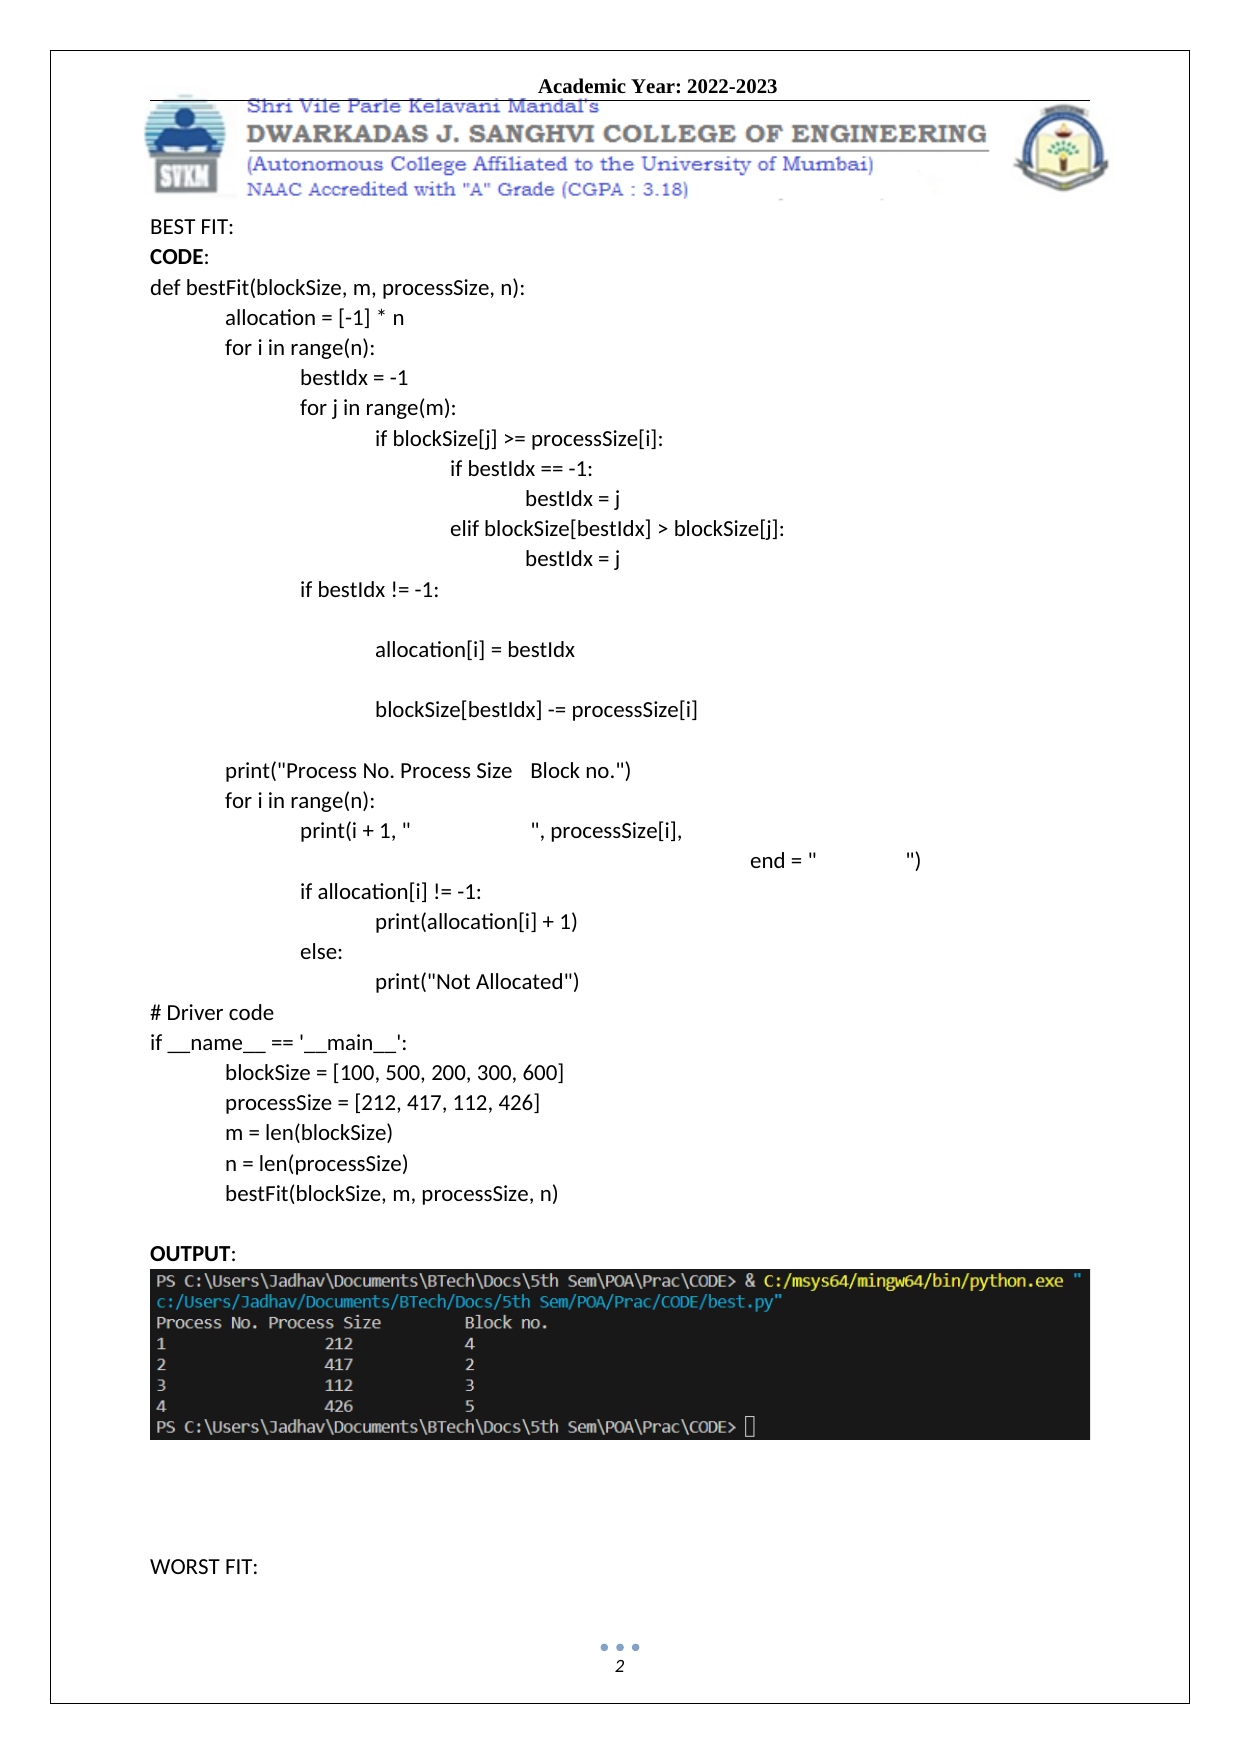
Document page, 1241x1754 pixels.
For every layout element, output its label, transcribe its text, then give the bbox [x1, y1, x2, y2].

text if bestIdx == -1: [150, 454, 1090, 482]
text if __name__ == '__main__': [150, 1028, 1090, 1056]
text blockSize = [100, 500, 200, 300, 600] [150, 1058, 1090, 1086]
text if bestIdx != -1: [150, 575, 1090, 603]
text print(allocation[i] + 1) [150, 907, 1090, 935]
text bestFit(blockSize, m, processSize, n) [150, 1179, 1090, 1207]
text end = " ") [150, 847, 1090, 874]
picture [138, 75, 1114, 210]
text bestIdx = j [150, 544, 1090, 572]
text CODE: [150, 242, 1090, 270]
text elif blockSize[bestIdx] > blockSize[j]: [150, 514, 1090, 542]
text print("Not Allocated") [150, 967, 1090, 995]
text n = len(processSize) [150, 1149, 1090, 1177]
text print("Process No. Process Size Block no.") [150, 756, 1090, 784]
text # Driver code [150, 998, 1090, 1026]
text BEST FIT: [150, 150, 1090, 240]
text for i in range(n): [150, 786, 1090, 814]
text processSize = [212, 417, 112, 426] [150, 1088, 1090, 1116]
text print(i + 1, " ", processSize[i], [150, 816, 1090, 844]
text if allocation[i] != -1: [150, 877, 1090, 905]
picture [150, 1269, 1091, 1440]
text blockSize[bestIdx] -= processSize[i] [150, 696, 1090, 723]
text WORST FIT: [150, 1552, 1090, 1580]
text OUTPUT: [150, 1239, 1090, 1267]
text if blockSize[j] >= processSize[i]: [150, 424, 1090, 452]
text for i in range(n): [150, 333, 1090, 361]
text allocation[i] = bestIdx [150, 635, 1090, 663]
text def bestFit(blockSize, m, processSize, n): [150, 273, 1090, 301]
text allocation = [-1] * n [150, 303, 1090, 331]
text bestIdx = j [150, 484, 1090, 512]
text else: [150, 937, 1090, 965]
text bestIdx = -1 [150, 363, 1090, 391]
text for j in range(m): [150, 393, 1090, 421]
text m = len(blockSize) [150, 1118, 1090, 1146]
